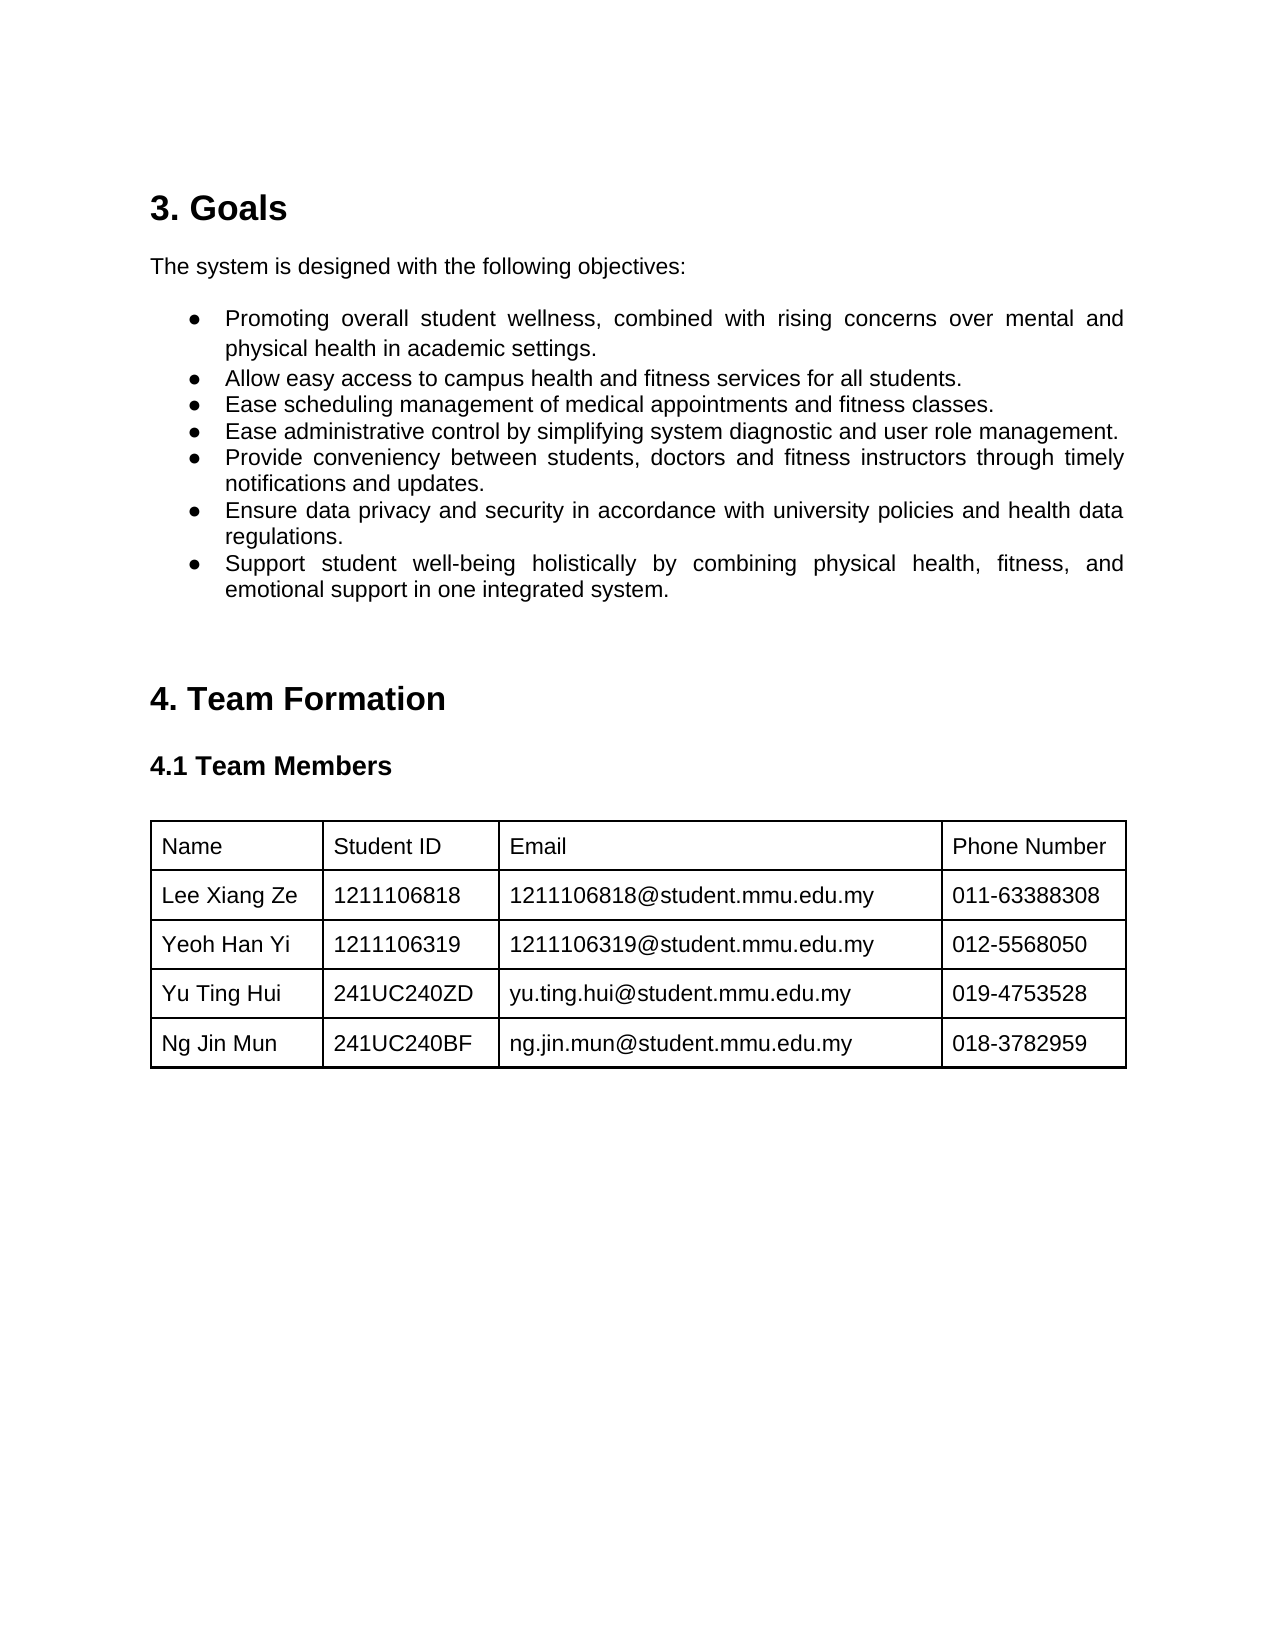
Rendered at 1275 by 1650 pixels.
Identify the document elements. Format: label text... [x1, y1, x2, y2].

table_cell Ng Jin Mun [152, 1019, 322, 1066]
table_cell 1211106818@student.mmu.edu.my [500, 871, 941, 919]
table_cell 1211106319 [324, 921, 498, 968]
table_cell Yu Ting Hui [152, 970, 322, 1017]
list Ensure data privacy and security in accordance with university policies and health data regulations. [187, 497, 1125, 549]
table_header Student ID [324, 822, 498, 869]
table_cell 018-3782959 [943, 1019, 1125, 1066]
list Allow easy access to campus health and fitness services for all students. [187, 365, 1125, 391]
table_cell yu.ting.hui@student.mmu.edu.my [500, 970, 941, 1017]
table_header Email [500, 822, 941, 869]
subtitle 3. Goals [150, 187, 1125, 228]
table_cell 241UC240BF [324, 1019, 498, 1066]
list Provide conveniency between students, doctors and fitness instructors through timely notifications and updates. [187, 444, 1125, 497]
table_cell 1211106319@student.mmu.edu.my [500, 921, 941, 968]
subtitle 4.1 Team Members [150, 750, 1125, 782]
table_cell Lee Xiang Ze [152, 871, 322, 919]
table_header Phone Number [943, 822, 1125, 869]
list Ease administrative control by simplifying system diagnostic and user role management. [187, 418, 1125, 444]
table_cell 012-5568050 [943, 921, 1125, 968]
subtitle 4. Team Formation [150, 678, 1125, 717]
table_cell ng.jin.mun@student.mmu.edu.my [500, 1019, 941, 1066]
table_header Name [152, 822, 322, 869]
list Ease scheduling management of medical appointments and fitness classes. [187, 391, 1125, 418]
table_cell 019-4753528 [943, 970, 1125, 1017]
table_cell 241UC240ZD [324, 970, 498, 1017]
table_cell 011-63388308 [943, 871, 1125, 919]
list Promoting overall student wellness, combined with rising concerns over mental and physical health in academic settings. [187, 304, 1125, 361]
table_cell 1211106818 [324, 871, 498, 919]
table_cell Yeoh Han Yi [152, 921, 322, 968]
list Support student well-being holistically by combining physical health, fitness, and emotional support in one integrated system. [187, 549, 1125, 602]
text The system is designed with the following objectives: [150, 253, 1125, 279]
